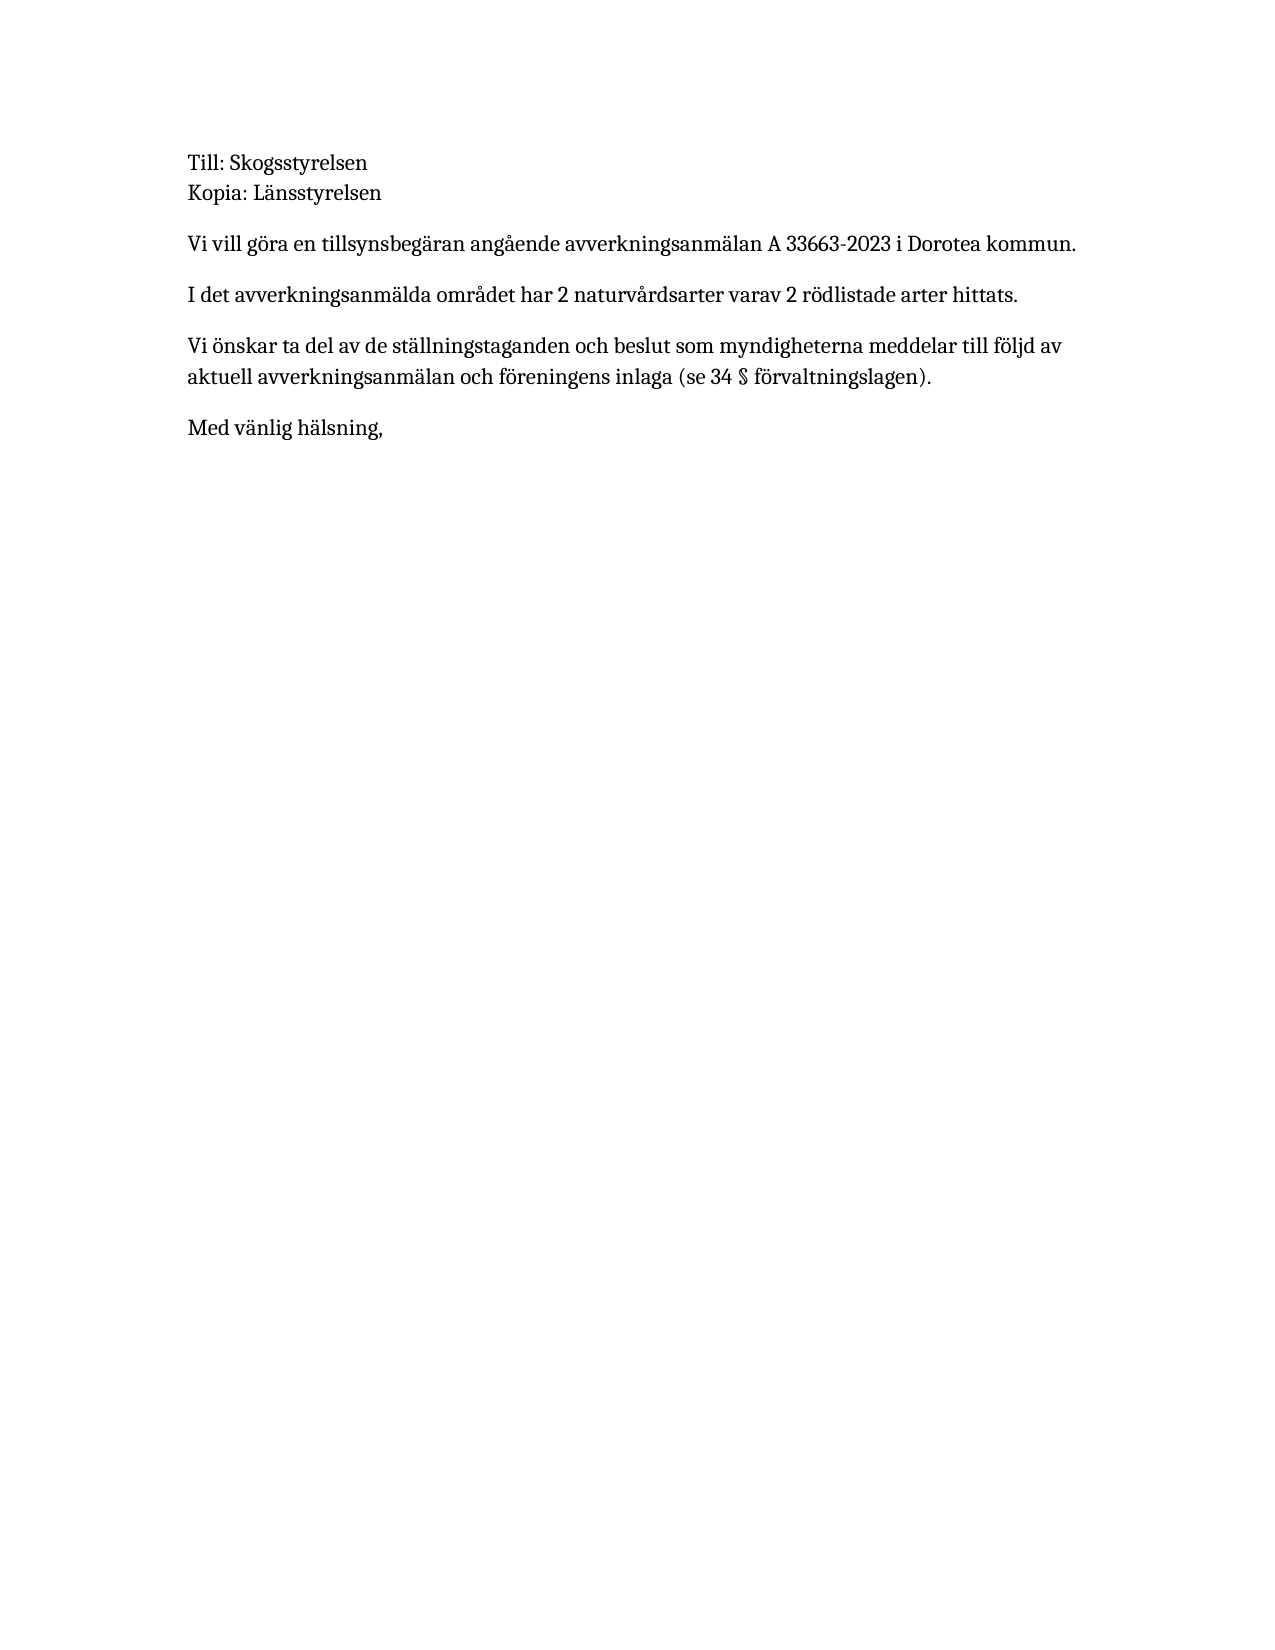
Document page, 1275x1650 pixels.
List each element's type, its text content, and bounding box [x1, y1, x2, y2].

text Till: Skogsstyrelsen Kopia: Länsstyrelsen [187, 150, 1087, 207]
text Vi önskar ta del av de ställningstaganden och beslut som myndigheterna meddelar till följd av aktuell avverkningsanmälan och föreningens inlaga (se 34 § förvaltningslagen). [187, 333, 1087, 390]
text Vi vill göra en tillsynsbegäran angående avverkningsanmälan A 33663-2023 i Dorotea kommun. [187, 231, 1087, 258]
text Med vänlig hälsning, [187, 414, 1087, 471]
text I det avverkningsanmälda området har 2 naturvårdsarter varav 2 rödlistade arter hittats. [187, 282, 1087, 309]
